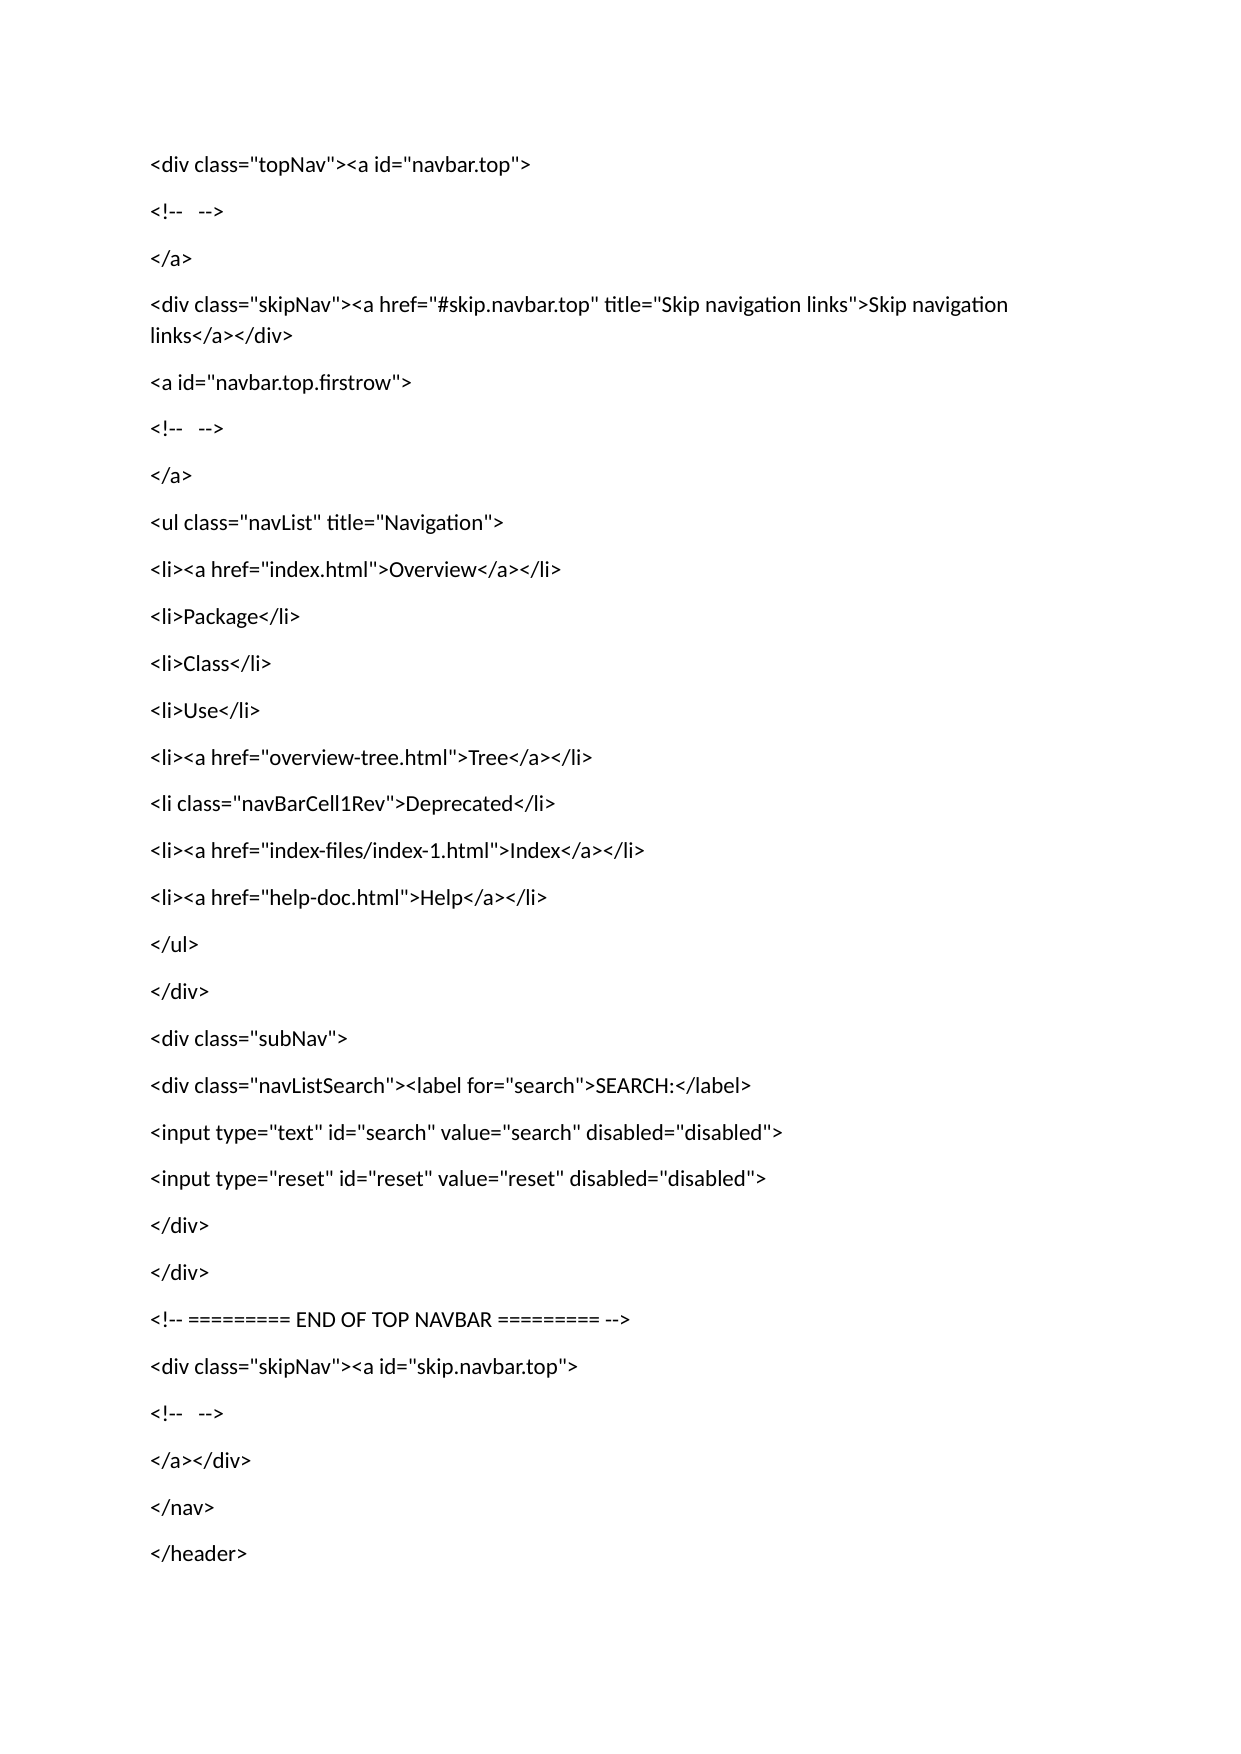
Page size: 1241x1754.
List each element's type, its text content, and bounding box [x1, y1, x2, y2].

text <li><a href="overview-tree.html">Tree</a></li> [150, 743, 1090, 771]
text <input type="reset" id="reset" value="reset" disabled="disabled"> [150, 1164, 1090, 1193]
text <div class="navListSearch"><label for="search">SEARCH:</label> [150, 1071, 1090, 1099]
text <!-- --> [150, 197, 1090, 225]
text <li><a href="index-files/index-1.html">Index</a></li> [150, 836, 1090, 864]
text <li class="navBarCell1Rev">Deprecated</li> [150, 789, 1090, 818]
text </a> [150, 244, 1090, 272]
text </a></div> [150, 1446, 1090, 1474]
text <li>Class</li> [150, 649, 1090, 677]
text <div class="subNav"> [150, 1024, 1090, 1052]
text <ul class="navList" title="Navigation"> [150, 508, 1090, 536]
text <li><a href="index.html">Overview</a></li> [150, 555, 1090, 583]
text <!-- --> [150, 414, 1090, 443]
text <li>Package</li> [150, 602, 1090, 630]
text <div class="skipNav"><a href="#skip.navbar.top" title="Skip navigation links">Skip navigation links</a></div> [150, 291, 1090, 349]
text </a> [150, 461, 1090, 489]
text <a id="navbar.top.firstrow"> [150, 368, 1090, 396]
text </header> [150, 1539, 1090, 1568]
text <!-- ========= END OF TOP NAVBAR ========= --> [150, 1305, 1090, 1333]
text </ul> [150, 930, 1090, 958]
text </div> [150, 977, 1090, 1005]
text </div> [150, 1211, 1090, 1239]
text <li>Use</li> [150, 696, 1090, 724]
text <li><a href="help-doc.html">Help</a></li> [150, 883, 1090, 911]
text </nav> [150, 1493, 1090, 1521]
text <div class="skipNav"><a id="skip.navbar.top"> [150, 1352, 1090, 1380]
text <input type="text" id="search" value="search" disabled="disabled"> [150, 1118, 1090, 1146]
text </div> [150, 1258, 1090, 1286]
text <!-- --> [150, 1399, 1090, 1427]
text <div class="topNav"><a id="navbar.top"> [150, 150, 1090, 178]
